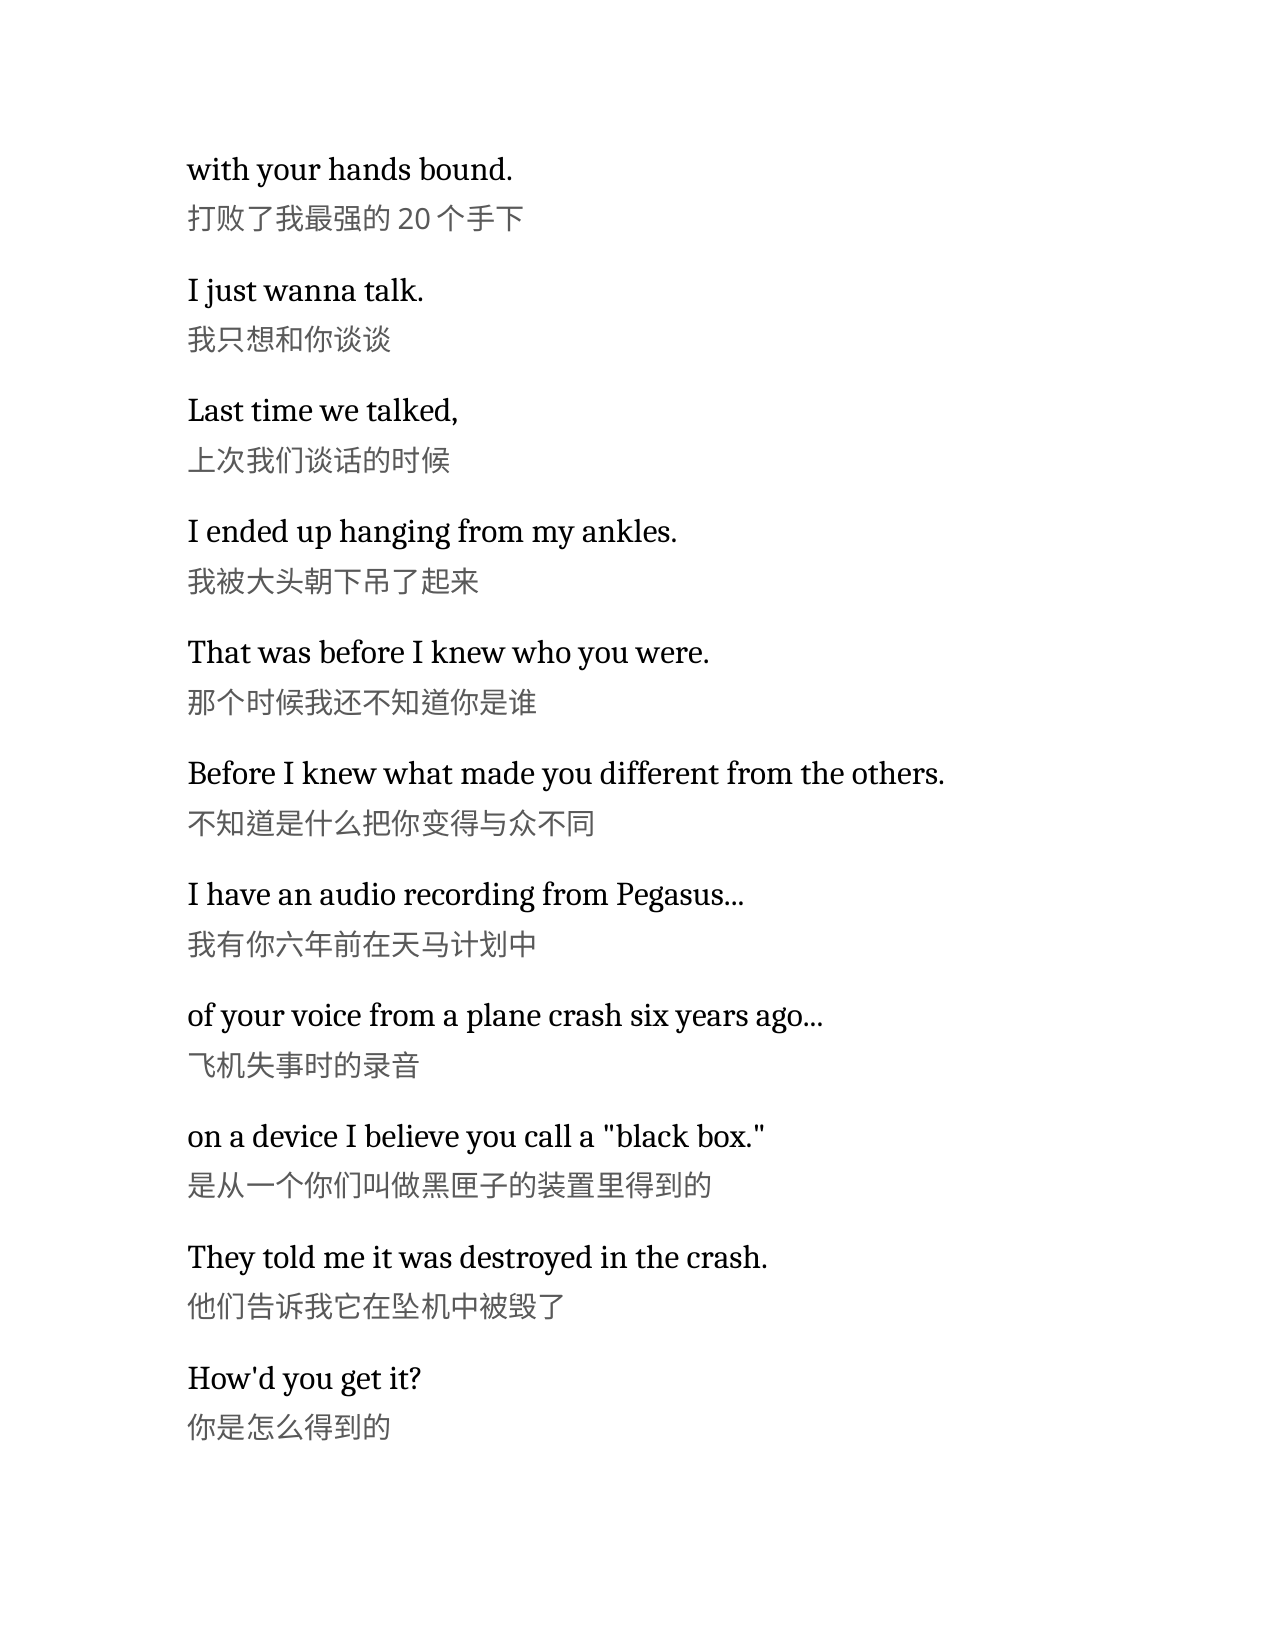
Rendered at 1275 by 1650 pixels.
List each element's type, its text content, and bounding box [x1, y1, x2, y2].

text with your hands bound. [187, 150, 1087, 188]
text 那个时候我还不知道你是谁 [187, 682, 1087, 722]
text Last time we talked, [187, 392, 1087, 430]
text How'd you get it? [187, 1359, 1087, 1398]
text 打败了我最强的20个手下 [187, 198, 1087, 238]
text 飞机失事时的录音 [187, 1045, 1087, 1084]
text 是从一个你们叫做黑匣子的装置里得到的 [187, 1166, 1087, 1205]
text Before I knew what made you different from the others. [187, 755, 1087, 793]
text I have an audio recording from Pegasus... [187, 876, 1087, 914]
text 我被大头朝下吊了起来 [187, 561, 1087, 601]
text That was before I knew who you were. [187, 634, 1087, 672]
text 我只想和你谈谈 [187, 319, 1087, 359]
text 不知道是什么把你变得与众不同 [187, 803, 1087, 843]
text 上次我们谈话的时候 [187, 440, 1087, 480]
text 你是怎么得到的 [187, 1408, 1087, 1447]
text of your voice from a plane crash six years ago... [187, 997, 1087, 1035]
text I just wanna talk. [187, 271, 1087, 309]
text I ended up hanging from my ankles. [187, 513, 1087, 551]
text They told me it was destroyed in the crash. [187, 1238, 1087, 1277]
text 他们告诉我它在坠机中被毁了 [187, 1287, 1087, 1326]
text 我有你六年前在天马计划中 [187, 924, 1087, 963]
text on a device I believe you call a "black box." [187, 1117, 1087, 1156]
